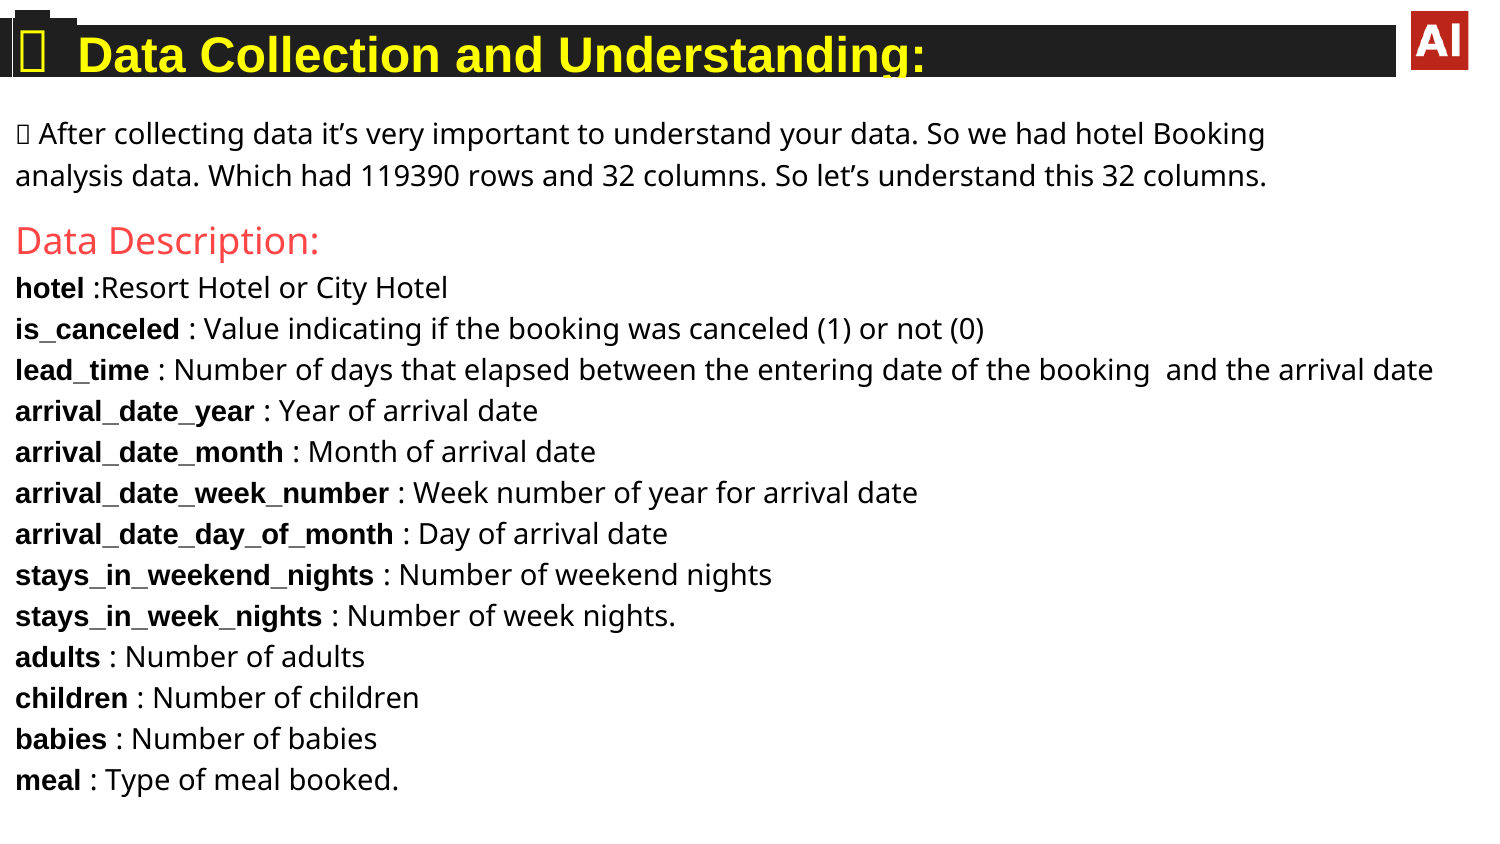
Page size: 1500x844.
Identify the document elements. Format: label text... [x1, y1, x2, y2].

list After collecting data it’s very important to understand your data. So we had hotel Booking analysis data. Which had 119390 rows and 32 columns. So let’s understand this 32 columns. [15, 114, 1368, 195]
text arrival_date_month : Month of arrival date arrival_date_week_number : Week number of year for arrival date arrival_date_day_of_month : Day of arrival date stays_in_weekend_nights : Number of weekend nights stays_in_week_nights : Number of week nights. [15, 431, 946, 634]
text lead_time : Number of days that elapsed between the entering date of the booking and the arrival date [15, 349, 1500, 389]
picture [1411, 11, 1469, 70]
text Data Description: [15, 214, 1500, 265]
text arrival_date_year : Year of arrival date [15, 390, 1500, 430]
text hotel :Resort Hotel or City Hotel [15, 267, 1500, 307]
text adults : Number of adults children : Number of children babies : Number of babies meal : Type of meal booked. country : Country of origin. [15, 636, 425, 798]
text is_canceled : Value indicating if the booking was canceled (1) or not (0) [15, 308, 1500, 348]
